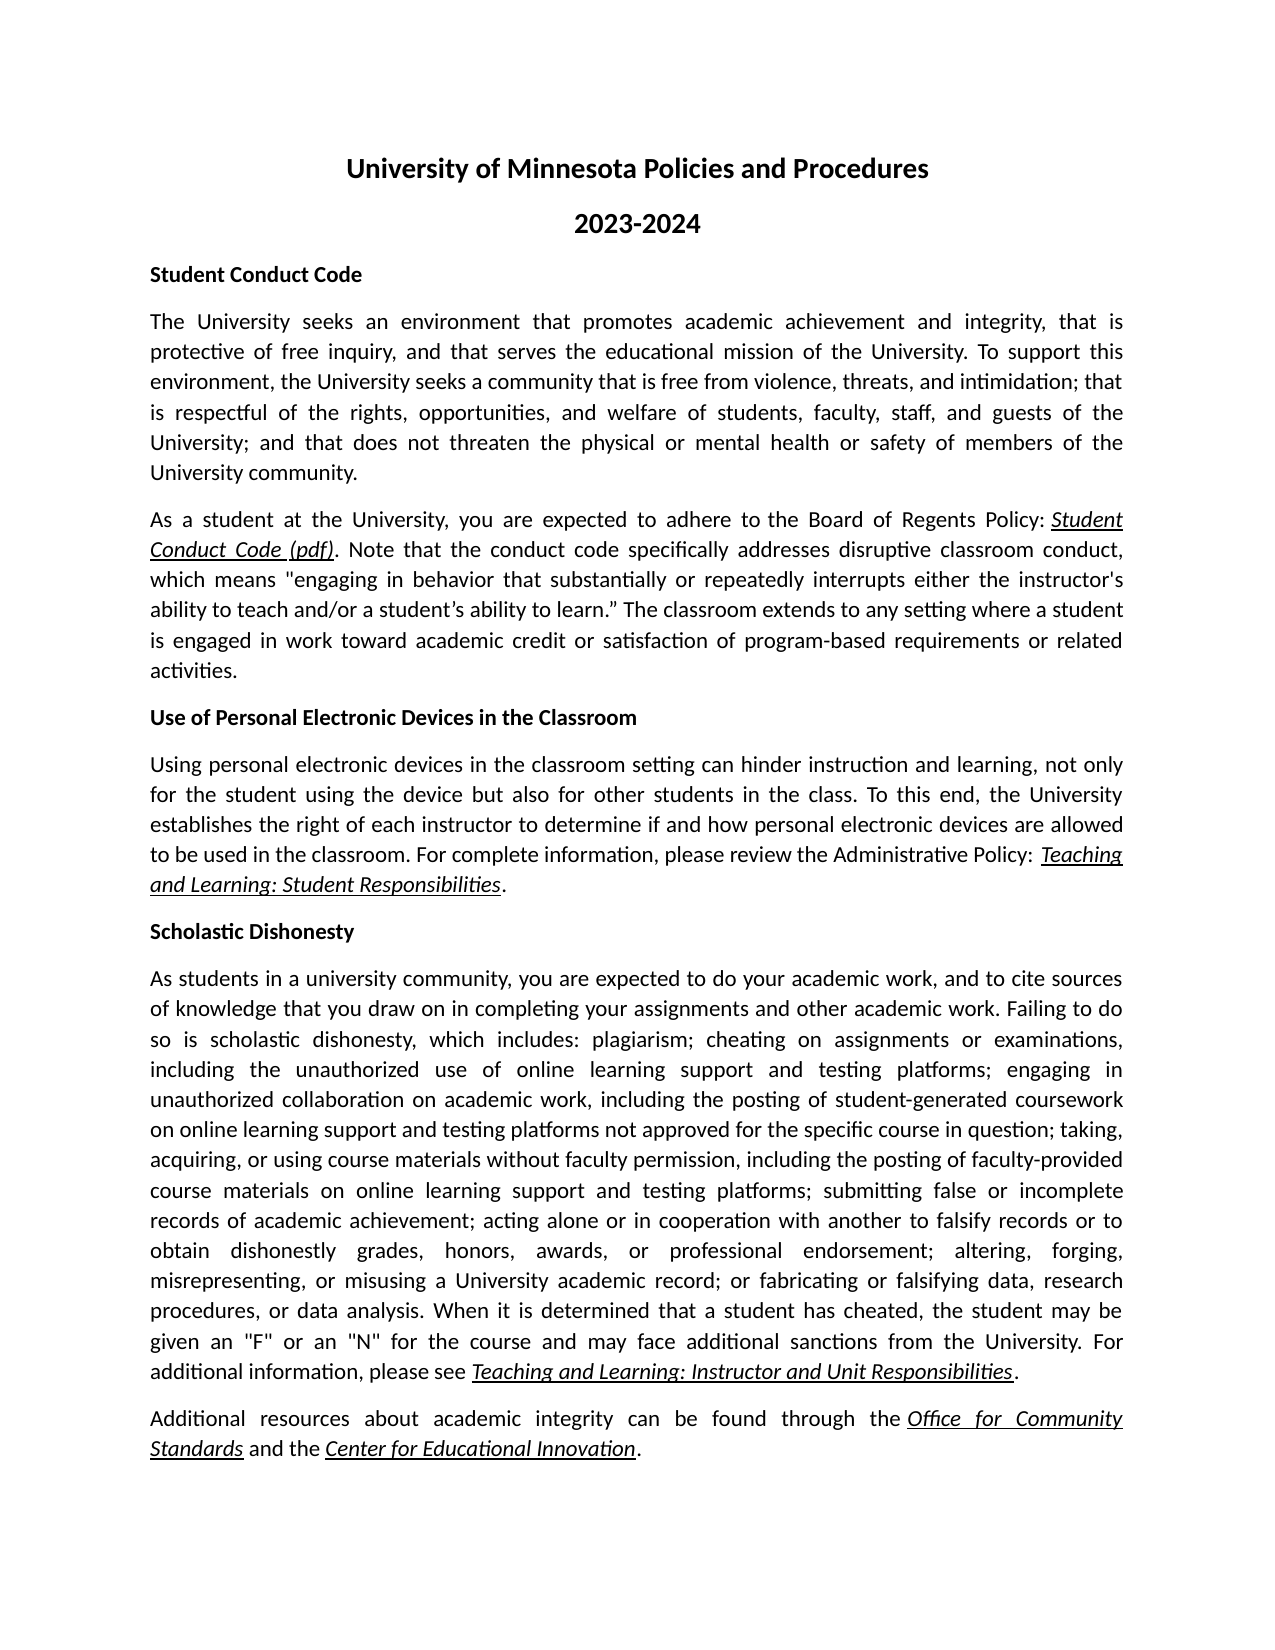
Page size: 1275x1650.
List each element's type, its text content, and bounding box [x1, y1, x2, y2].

text University of Minnesota Policies and Procedures [150, 150, 1125, 186]
text Additional resources about academic integrity can be found through the Office for Community Standards and the Center for Educational Innovation. [150, 1404, 1125, 1462]
text 2023-2024 [150, 205, 1125, 241]
text Scholastic Dishonesty [150, 917, 1125, 946]
text The University seeks an environment that promotes academic achievement and integrity, that is protective of free inquiry, and that serves the educational mission of the University. To support this environment, the University seeks a community that is free from violence, threats, and intimidation; that is respectful of the rights, opportunities, and welfare of students, faculty, staff, and guests of the University; and that does not threaten the physical or mental health or safety of members of the University community. [150, 307, 1125, 486]
text Use of Personal Electronic Devices in the Classroom [150, 703, 1125, 731]
text Using personal electronic devices in the classroom setting can hinder instruction and learning, not only for the student using the device but also for other students in the class. To this end, the University establishes the right of each instructor to determine if and how personal electronic devices are allowed to be used in the classroom. For complete information, please review the Administrative Policy: Teaching and Learning: Student Responsibilities. [150, 750, 1125, 899]
text Student Conduct Code [150, 260, 1125, 288]
text As students in a university community, you are expected to do your academic work, and to cite sources of knowledge that you draw on in completing your assignments and other academic work. Failing to do so is scholastic dishonesty, which includes: plagiarism; cheating on assignments or examinations, including the unauthorized use of online learning support and testing platforms; engaging in unauthorized collaboration on academic work, including the posting of student-generated coursework on online learning support and testing platforms not approved for the specific course in question; taking, acquiring, or using course materials without faculty permission, including the posting of faculty-provided course materials on online learning support and testing platforms; submitting false or incomplete records of academic achievement; acting alone or in cooperation with another to falsify records or to obtain dishonestly grades, honors, awards, or professional endorsement; altering, forging, misrepresenting, or misusing a University academic record; or fabricating or falsifying data, research procedures, or data analysis. When it is determined that a student has cheated, the student may be given an "F" or an "N" for the course and may face additional sanctions from the University. For additional information, please see Teaching and Learning: Instructor and Unit Responsibilities. [150, 964, 1125, 1385]
text As a student at the University, you are expected to adhere to the Board of Regents Policy: Student Conduct Code (pdf). Note that the conduct code specifically addresses disruptive classroom conduct, which means "engaging in behavior that substantially or repeatedly interrupts either the instructor's ability to teach and/or a student’s ability to learn.” The classroom extends to any setting where a student is engaged in work toward academic credit or satisfaction of program-based requirements or related activities. [150, 505, 1125, 684]
